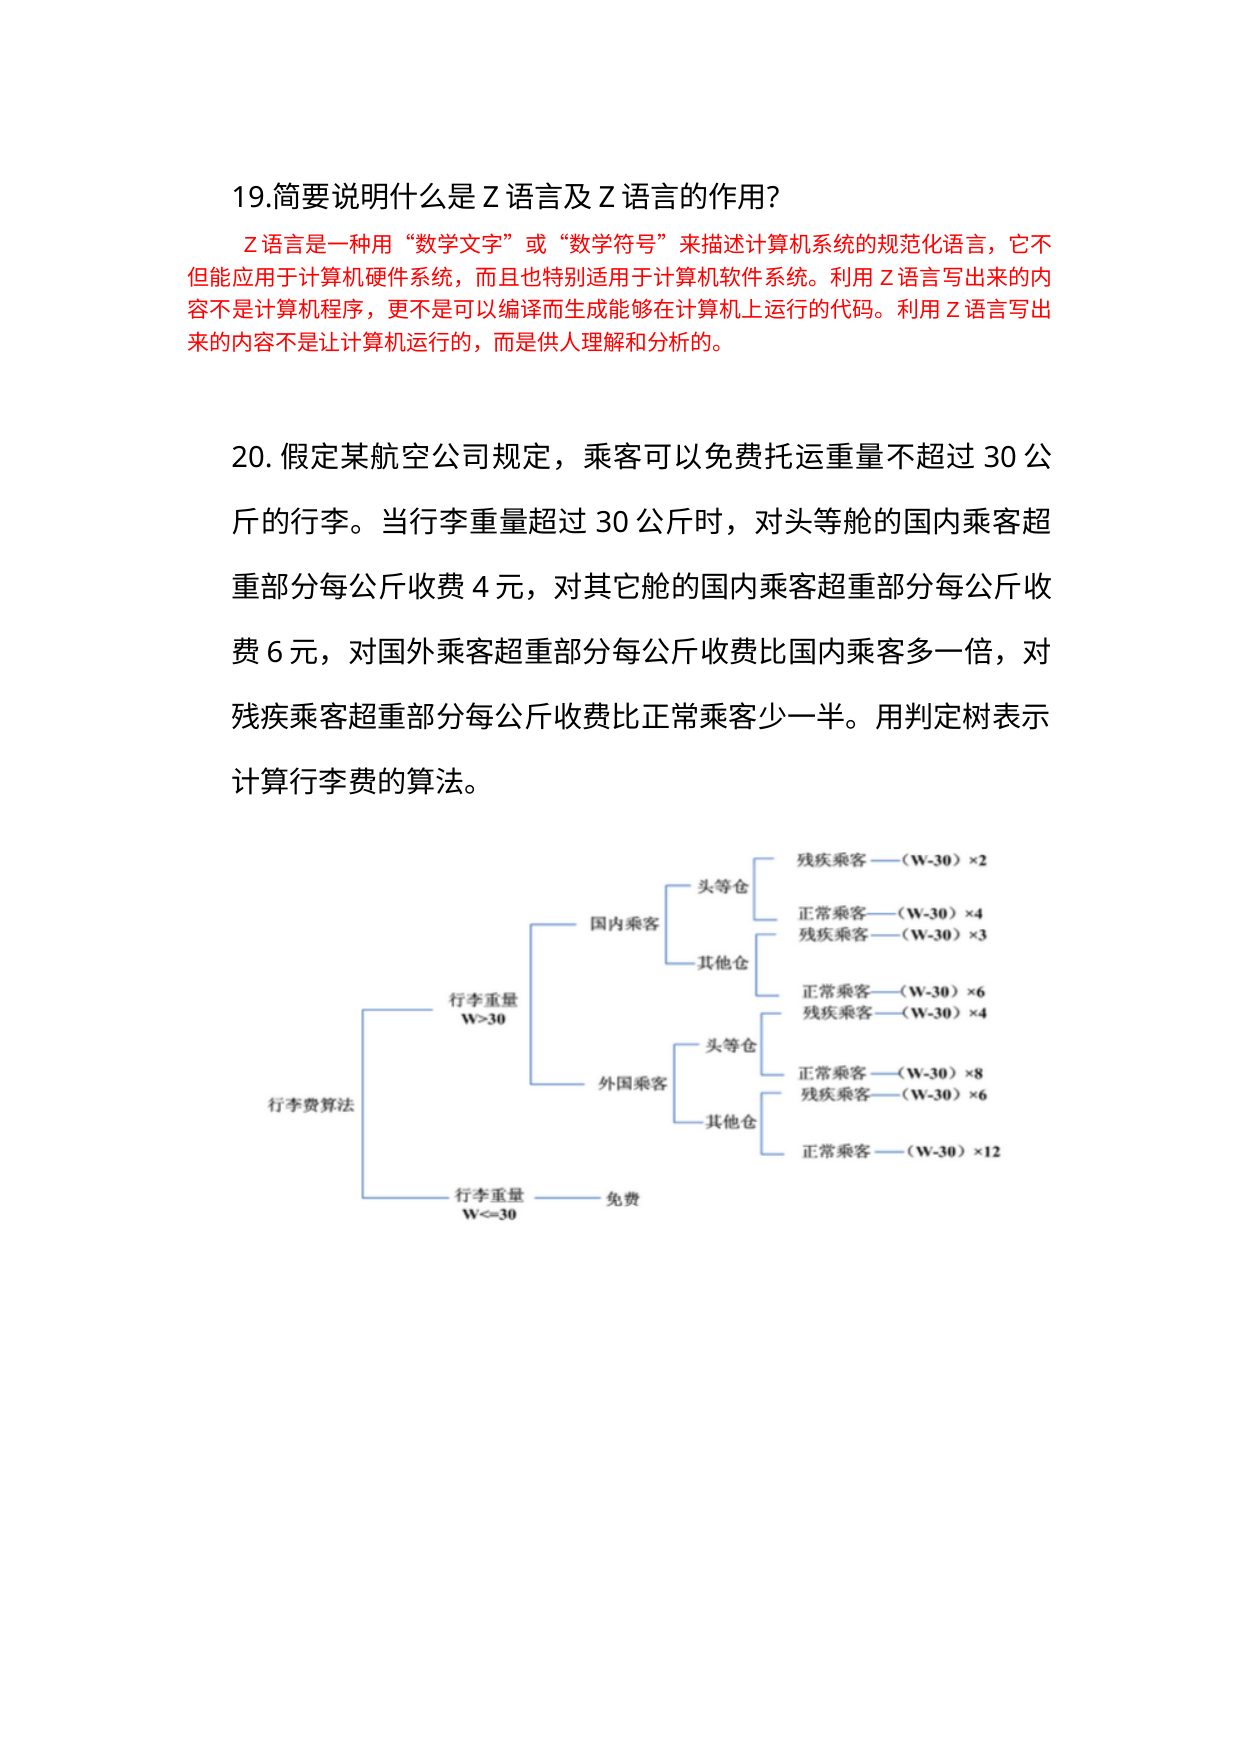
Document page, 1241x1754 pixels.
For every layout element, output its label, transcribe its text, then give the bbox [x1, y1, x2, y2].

picture [187, 812, 1052, 1258]
list 简要说明什么是Z语言及Z语言的作用? [231, 162, 1053, 227]
text Z语言是一种用“数学文字”或“数学符号”来描述计算机系统的规范化语言，它不但能应用于计算机硬件系统，而且也特别适用于计算机软件系统。利用Z语言写出来的内容不是计算机程序，更不是可以编译而生成能够在计算机上运行的代码。利用Z语言写出来的内容不是让计算机运行的，而是供人理解和分析的。 [187, 227, 1053, 357]
list 假定某航空公司规定，乘客可以免费托运重量不超过30公斤的行李。当行李重量超过30公斤时，对头等舱的国内乘客超重部分每公斤收费4元，对其它舱的国内乘客超重部分每公斤收费6元，对国外乘客超重部分每公斤收费比国内乘客多一倍，对残疾乘客超重部分每公斤收费比正常乘客少一半。用判定树表示计算行李费的算法。 [231, 422, 1053, 812]
